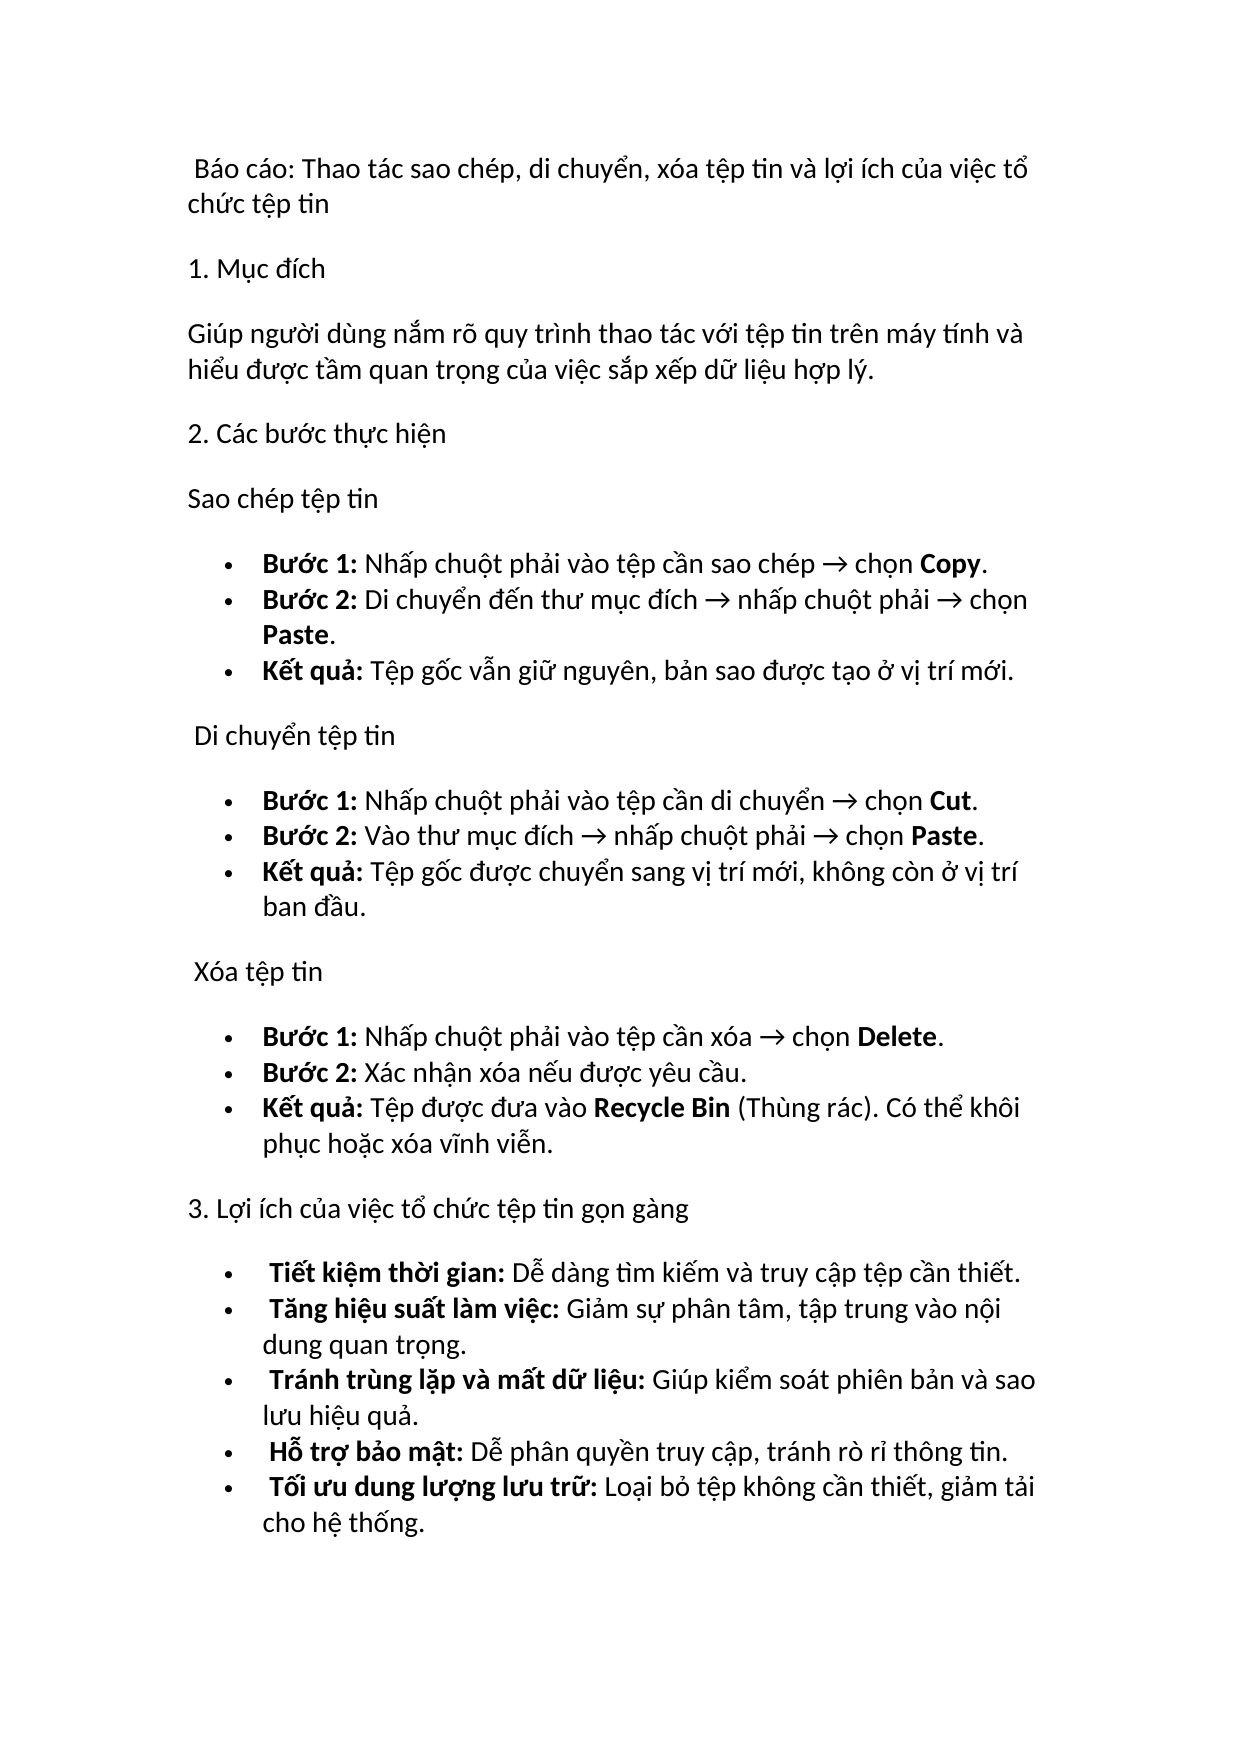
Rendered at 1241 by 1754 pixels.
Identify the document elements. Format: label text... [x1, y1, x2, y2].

text 1. Mục đích [187, 250, 1053, 286]
text Giúp người dùng nắm rõ quy trình thao tác với tệp tin trên máy tính và hiểu được tầm quan trọng của việc sắp xếp dữ liệu hợp lý. [187, 315, 1053, 386]
list Hỗ trợ bảo mật: Dễ phân quyền truy cập, tránh rò rỉ thông tin. [225, 1433, 1053, 1468]
list Bước 1: Nhấp chuột phải vào tệp cần xóa → chọn Delete. [225, 1018, 1053, 1054]
list Kết quả: Tệp gốc vẫn giữ nguyên, bản sao được tạo ở vị trí mới. [225, 652, 1053, 688]
list Kết quả: Tệp gốc được chuyển sang vị trí mới, không còn ở vị trí ban đầu. [225, 853, 1053, 924]
list Tăng hiệu suất làm việc: Giảm sự phân tâm, tập trung vào nội dung quan trọng. [225, 1290, 1053, 1361]
list Bước 2: Di chuyển đến thư mục đích → nhấp chuột phải → chọn Paste. [225, 581, 1053, 652]
list Bước 2: Vào thư mục đích → nhấp chuột phải → chọn Paste. [225, 817, 1053, 853]
text Xóa tệp tin [187, 953, 1053, 989]
text Báo cáo: Thao tác sao chép, di chuyển, xóa tệp tin và lợi ích của việc tổ chức tệp tin [187, 150, 1053, 221]
text 3. Lợi ích của việc tổ chức tệp tin gọn gàng [187, 1190, 1053, 1225]
list Tối ưu dung lượng lưu trữ: Loại bỏ tệp không cần thiết, giảm tải cho hệ thống. [225, 1468, 1053, 1539]
text Di chuyển tệp tin [187, 717, 1053, 752]
list Bước 1: Nhấp chuột phải vào tệp cần sao chép → chọn Copy. [225, 545, 1053, 581]
list Bước 1: Nhấp chuột phải vào tệp cần di chuyển → chọn Cut. [225, 782, 1053, 817]
text 2. Các bước thực hiện [187, 416, 1053, 451]
list Tránh trùng lặp và mất dữ liệu: Giúp kiểm soát phiên bản và sao lưu hiệu quả. [225, 1361, 1053, 1433]
text Sao chép tệp tin [187, 480, 1053, 516]
list Bước 2: Xác nhận xóa nếu được yêu cầu. [225, 1054, 1053, 1089]
list Kết quả: Tệp được đưa vào Recycle Bin (Thùng rác). Có thể khôi phục hoặc xóa vĩnh viễn. [225, 1089, 1053, 1161]
list Tiết kiệm thời gian: Dễ dàng tìm kiếm và truy cập tệp cần thiết. [225, 1254, 1053, 1290]
